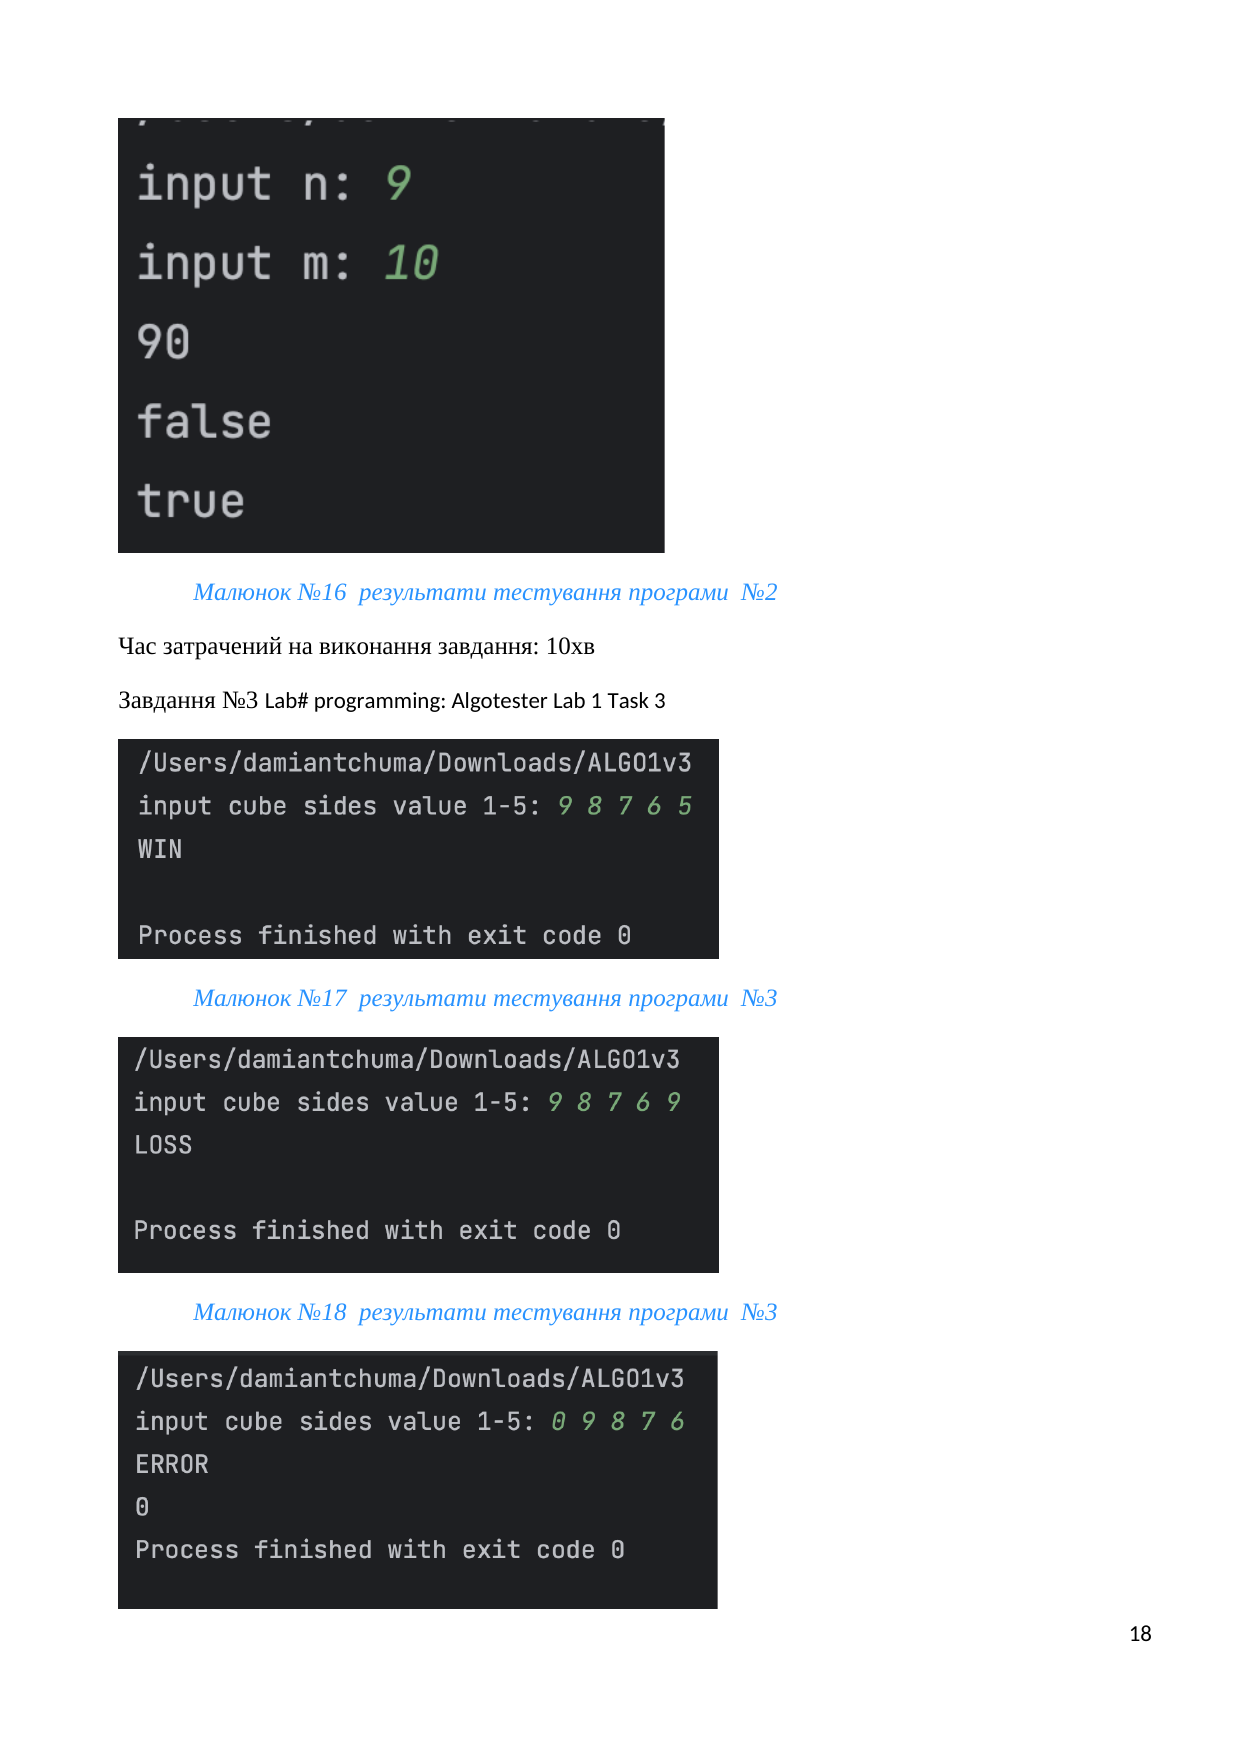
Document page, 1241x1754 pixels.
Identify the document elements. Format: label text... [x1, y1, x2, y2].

text Малюнок №18 результати тестування програми №3 [193, 1297, 1152, 1326]
text Малюнок №17 результати тестування програми №3 [193, 983, 1152, 1012]
text Малюнок №16 результати тестування програми №2 [193, 577, 1152, 606]
picture [118, 1037, 719, 1273]
picture [118, 739, 719, 959]
picture [118, 118, 665, 553]
text Час затрачений на виконання завдання: 10хв [118, 631, 1152, 660]
text Завдання №3 Lab# programming: Algotester Lab 1 Task 3 [118, 685, 1152, 714]
picture [118, 1351, 718, 1609]
